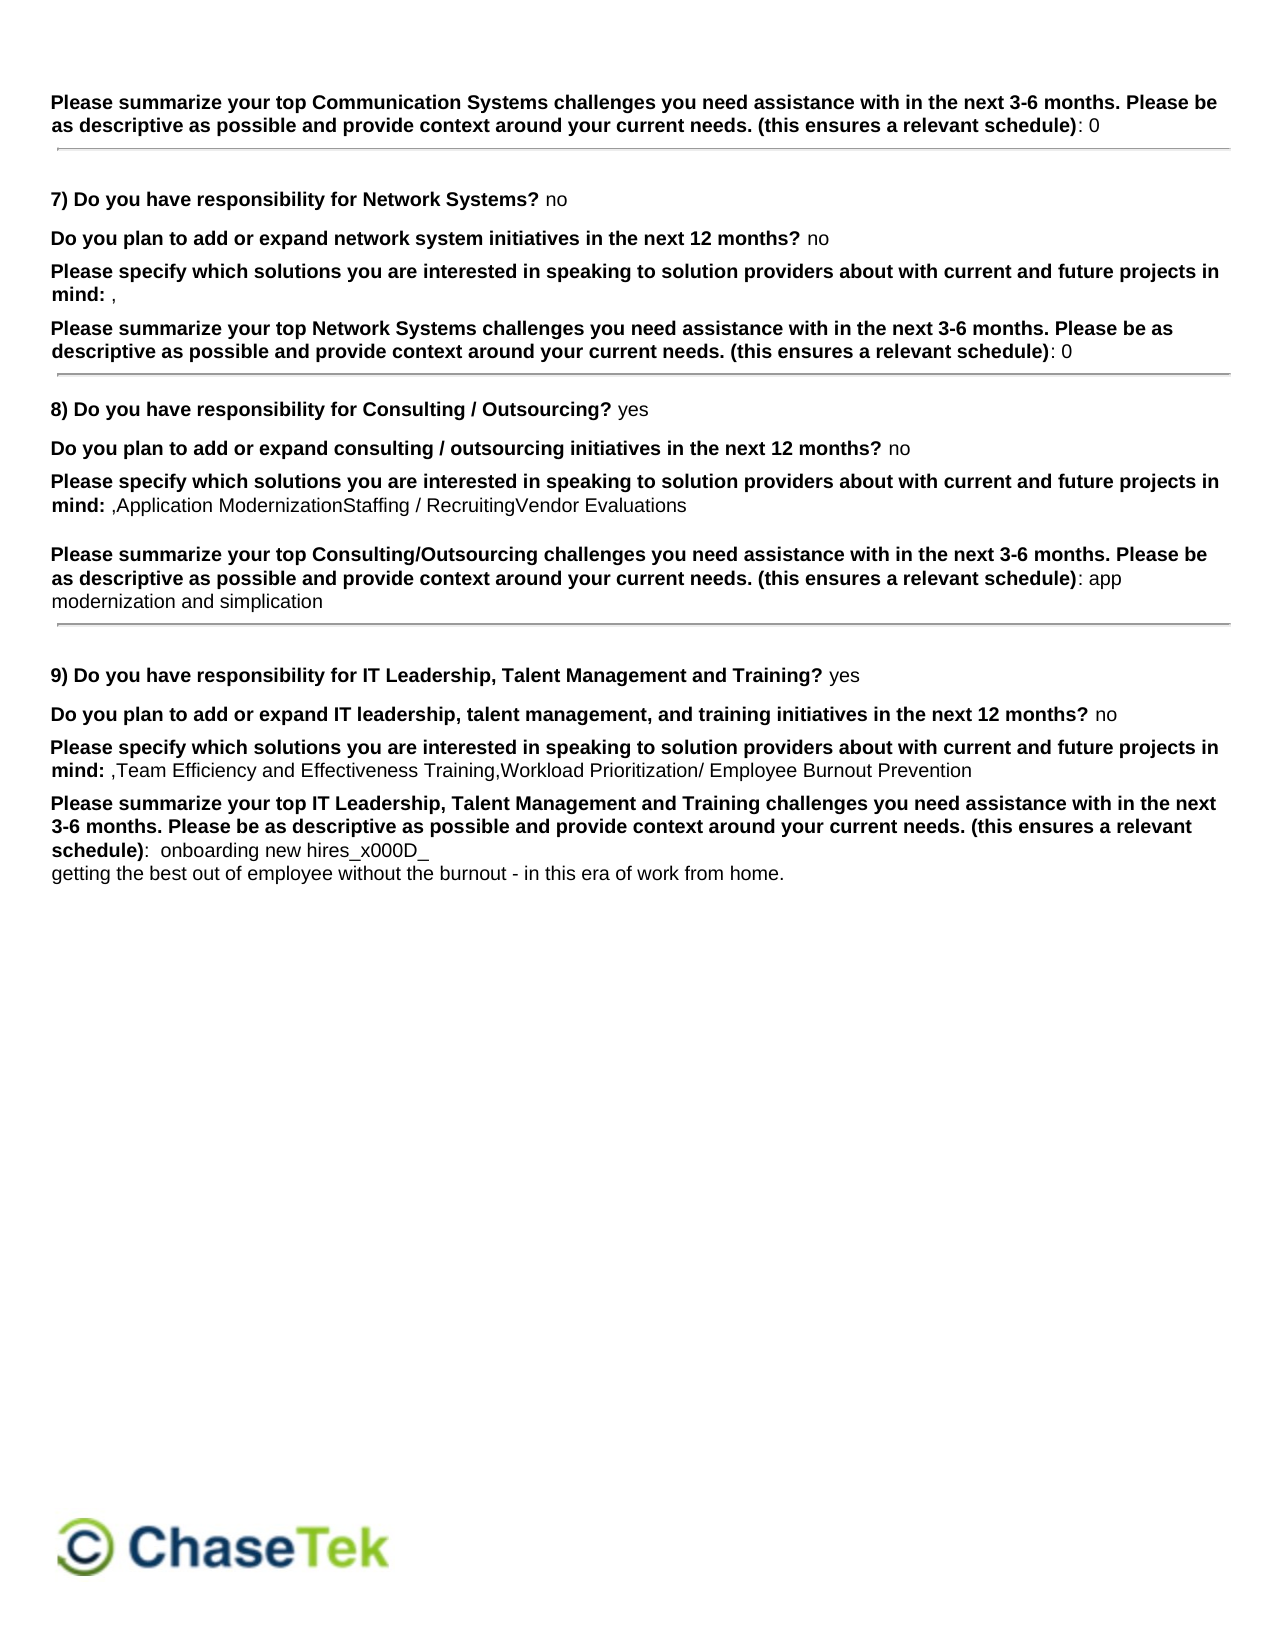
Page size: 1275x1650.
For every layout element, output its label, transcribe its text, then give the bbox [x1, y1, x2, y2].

picture [39, 1508, 395, 1582]
text Please summarize your top Consulting/Outsourcing challenges you need assistance with in the next 3-6 months. Please be as descriptive as possible and provide context around your current needs. (this ensures a relevant schedule): app modernization and simplication [50, 543, 1222, 613]
text Please summarize your top Network Systems challenges you need assistance with in the next 3-6 months. Please be as descriptive as possible and provide context around your current needs. (this ensures a relevant schedule): 0 [50, 317, 1222, 363]
text Please specify which solutions you are interested in speaking to solution providers about with current and future projects in mind: , [50, 260, 1222, 306]
text 9) Do you have responsibility for IT Leadership, Talent Management and Training? yes [50, 663, 1222, 686]
text Please specify which solutions you are interested in speaking to solution providers about with current and future projects in mind: ,Application ModernizationStaffing / RecruitingVendor Evaluations [50, 470, 1222, 516]
text Please summarize your top Communication Systems challenges you need assistance with in the next 3-6 months. Please be as descriptive as possible and provide context around your current needs. (this ensures a relevant schedule): 0 [50, 91, 1222, 137]
text Do you plan to add or expand consulting / outsourcing initiatives in the next 12 months? no [50, 437, 1222, 459]
text Do you plan to add or expand IT leadership, talent management, and training initiatives in the next 12 months? no [50, 702, 1222, 725]
text 7) Do you have responsibility for Network Systems? no [50, 187, 1222, 210]
text 8) Do you have responsibility for Consulting / Outsourcing? yes [50, 398, 1222, 421]
text Please summarize your top IT Leadership, Talent Management and Training challenges you need assistance with in the next 3-6 months. Please be as descriptive as possible and provide context around your current needs. (this ensures a relevant schedule): onboarding new hires_x000D_ getting the best out of employee without the burnout - in this era of work from home. [50, 791, 1222, 885]
text Please specify which solutions you are interested in speaking to solution providers about with current and future projects in mind: ,Team Efficiency and Effectiveness Training,Workload Prioritization/ Employee Burnout Prevention [50, 736, 1231, 782]
text Do you plan to add or expand network system initiatives in the next 12 months? no [50, 226, 1222, 249]
